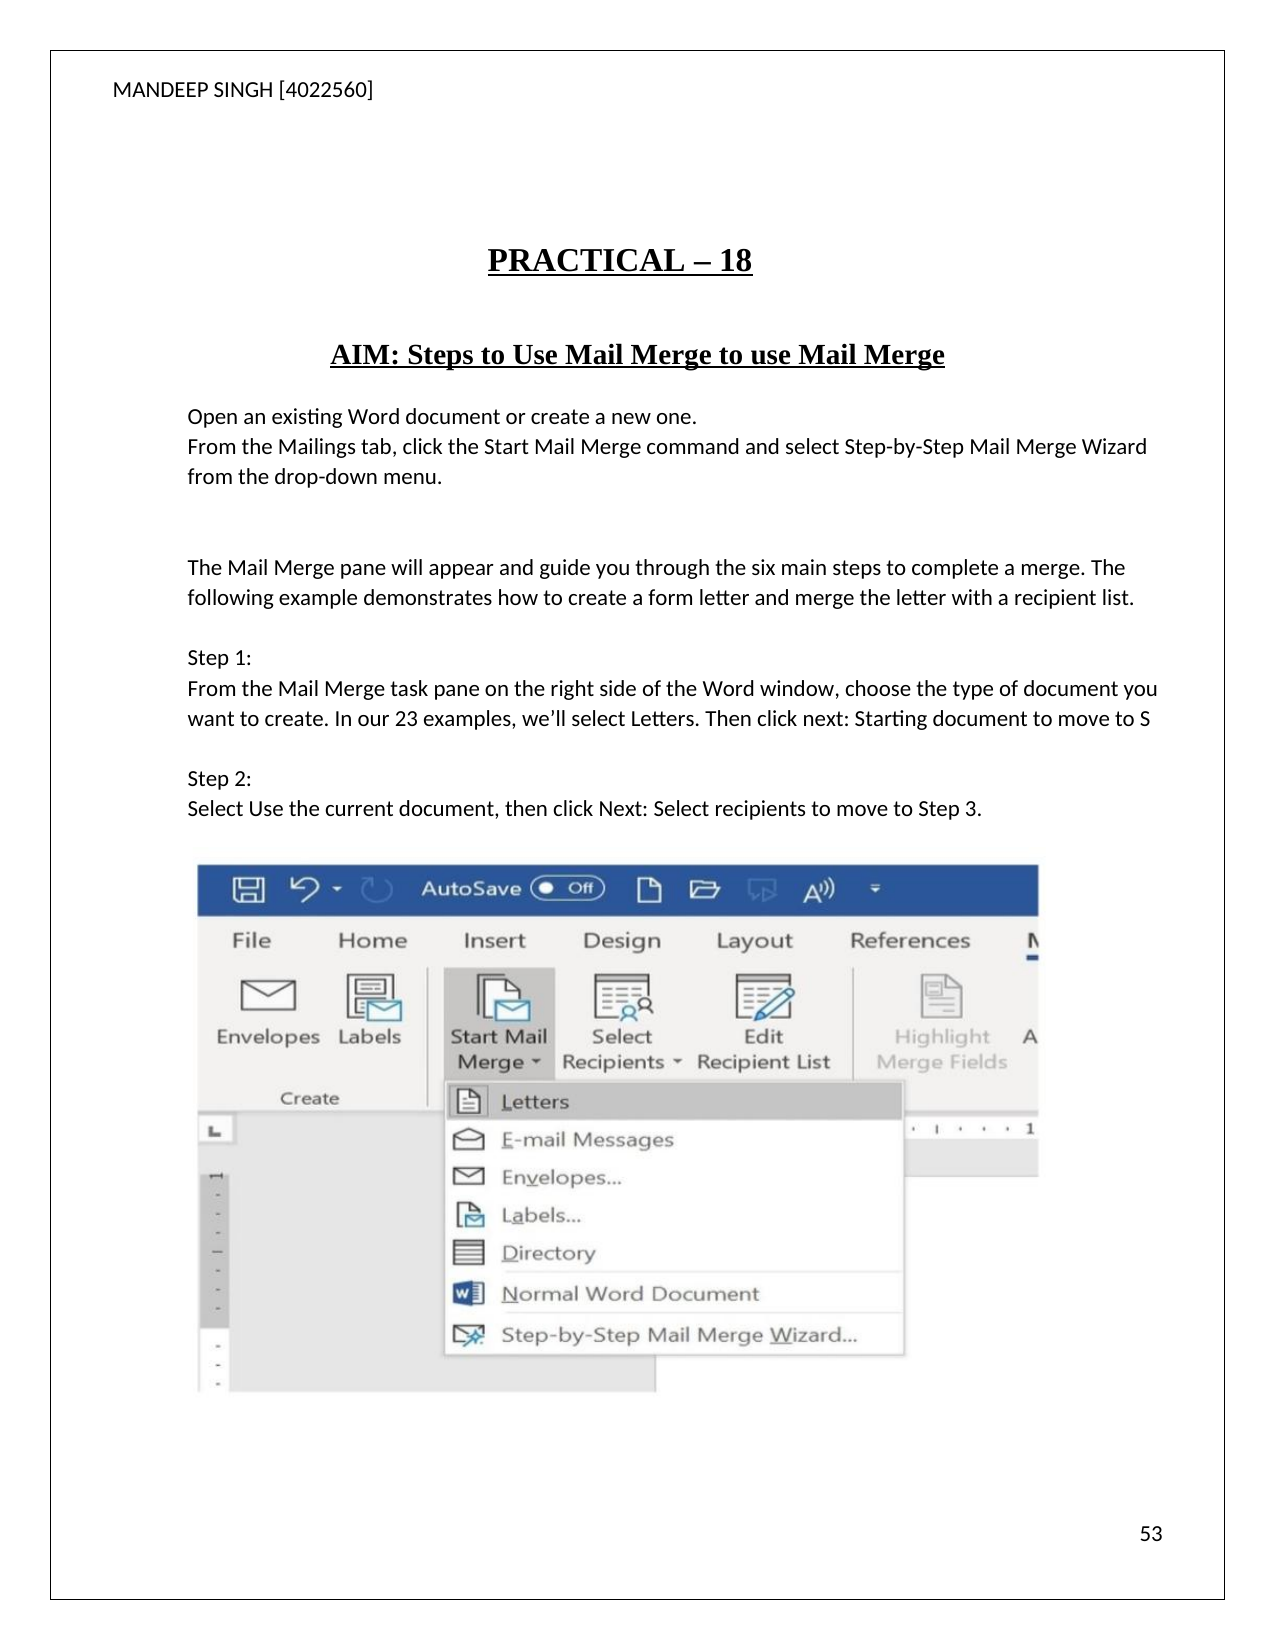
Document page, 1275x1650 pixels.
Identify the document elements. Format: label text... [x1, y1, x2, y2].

list Step 2: [187, 764, 1162, 792]
subtitle AIM: Steps to Use Mail Merge to use Mail Merge [112, 337, 1162, 371]
list Open an existing Word document or create a new one. [187, 402, 1162, 430]
list Select Use the current document, then click Next: Select recipients to move to Step 3. [187, 794, 1162, 822]
picture [192, 847, 1056, 1412]
list From the Mailings tab, click the Start Mail Merge command and select Step-by-Step Mail Merge Wizard from the drop-down menu. [187, 432, 1162, 490]
list The Mail Merge pane will appear and guide you through the six main steps to complete a merge. The following example demonstrates how to create a form letter and merge the letter with a recipient list. [187, 553, 1162, 611]
list PRACTICAL – 18 [487, 241, 1162, 279]
list Step 1: [187, 643, 1162, 671]
list From the Mail Merge task pane on the right side of the Word window, choose the type of document you want to create. In our 23 examples, we’ll select Letters. Then click next: Starting document to move to S [187, 674, 1162, 732]
